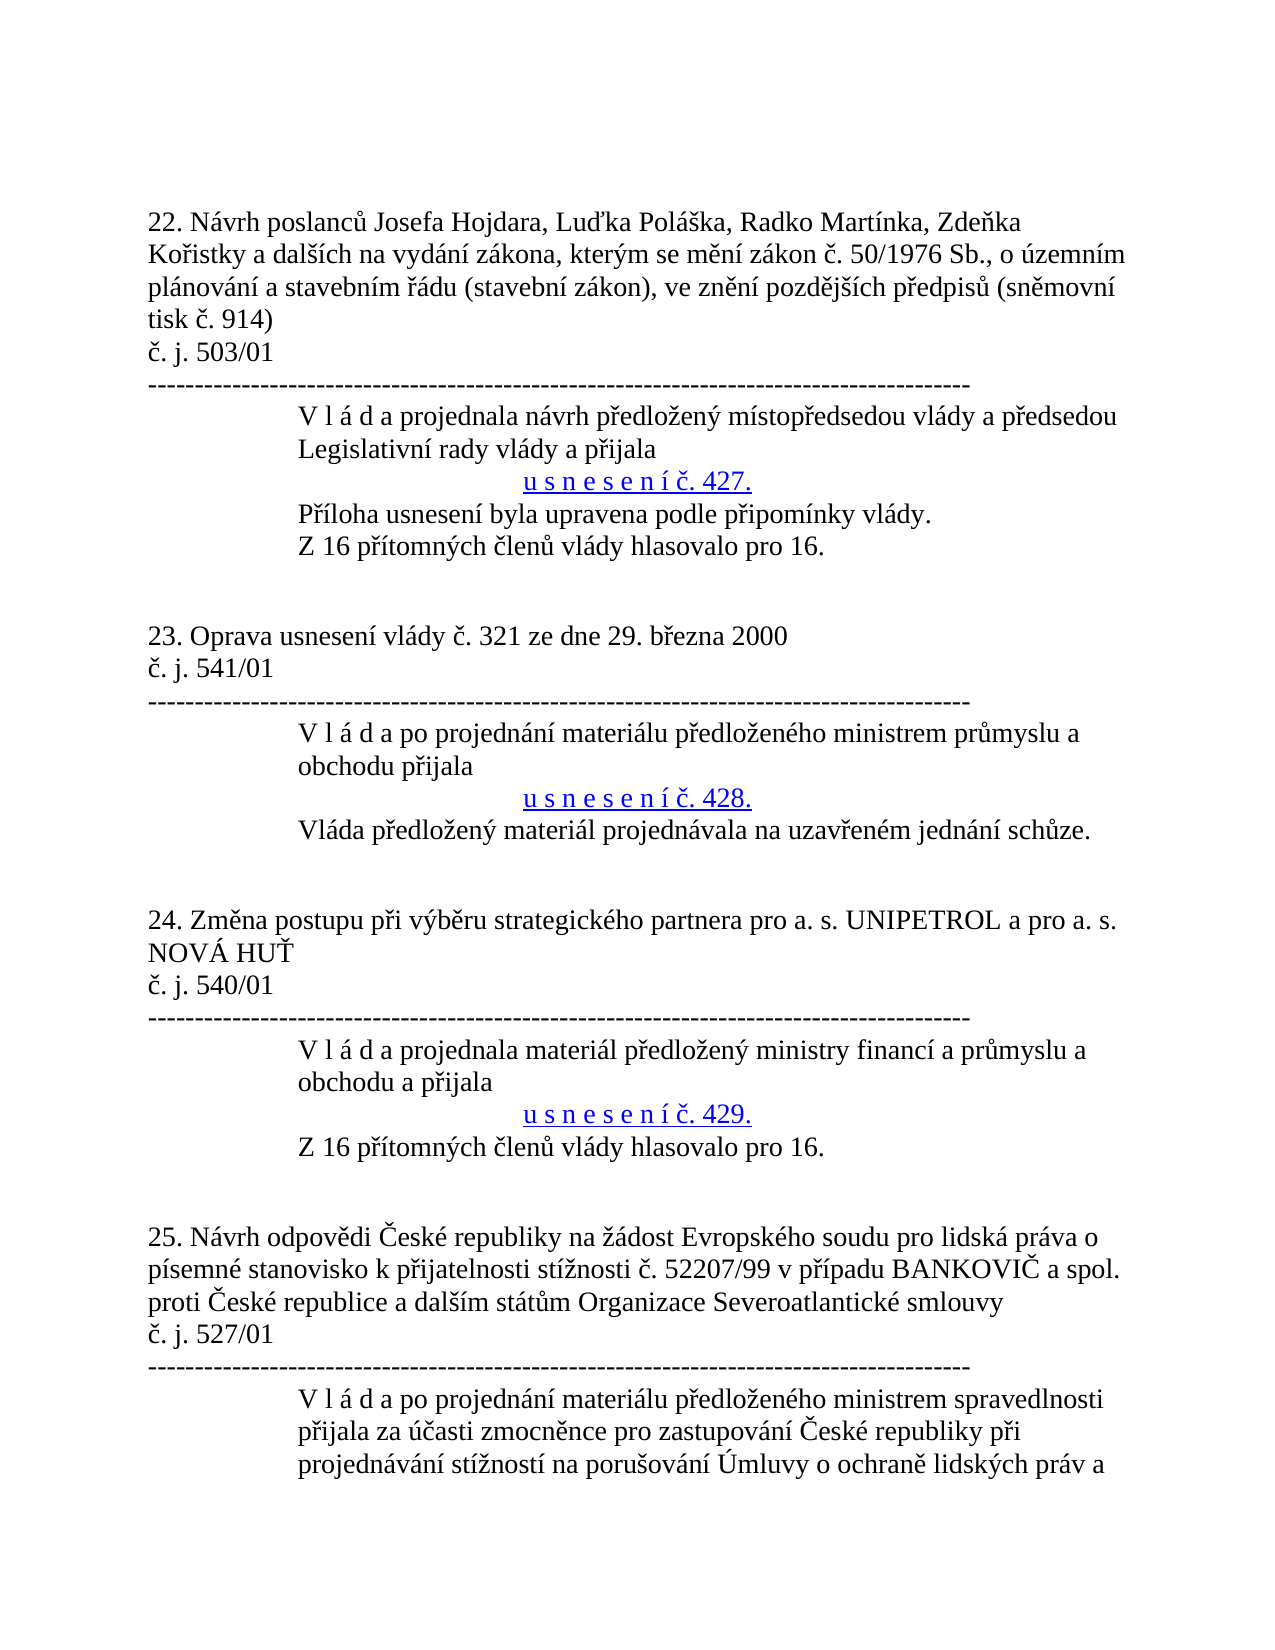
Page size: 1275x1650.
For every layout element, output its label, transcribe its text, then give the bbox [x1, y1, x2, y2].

text Z 16 přítomných členů vlády hlasovalo pro 16. [298, 529, 1127, 561]
text 24. Změna postupu při výběru strategického partnera pro a. s. UNIPETROL a pro a. s. NOVÁ HUŤ č. j. 540/01 ---------------------------------------------------------------------------------------- [148, 846, 1127, 1033]
text u s n e s e n í č. 429. [148, 1098, 1127, 1130]
text u s n e s e n í č. 428. [148, 781, 1127, 813]
text V l á d a projednala materiál předložený ministry financí a průmyslu a obchodu a přijala [298, 1033, 1127, 1098]
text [298, 1382, 1127, 1479]
text 25. Návrh odpovědi České republiky na žádost Evropského soudu pro lidská práva o písemné stanovisko k přijatelnosti stížnosti č. 52207/99 v případu BANKOVIČ a spol. proti České republice a dalším státům Organizace Severoatlantické smlouvy č. j. 527/01 ---------------------------------------------------------------------------------------- [148, 1162, 1127, 1382]
text V l á d a projednala návrh předložený místopředsedou vlády a předsedou Legislativní rady vlády a přijala [298, 399, 1127, 464]
text u s n e s e n í č. 427. [148, 464, 1127, 497]
text 22. Návrh poslanců Josefa Hojdara, Luďka Poláška, Radko Martínka, Zdeňka Kořistky a dalších na vydání zákona, kterým se mění zákon č. 50/1976 Sb., o územním plánování a stavebním řádu (stavební zákon), ve znění pozdějších předpisů (sněmovní tisk č. 914) č. j. 503/01 ---------------------------------------------------------------------------------------- [148, 148, 1127, 399]
text Příloha usnesení byla upravena podle připomínky vlády. [298, 497, 1127, 529]
text 23. Oprava usnesení vlády č. 321 ze dne 29. března 2000 č. j. 541/01 ---------------------------------------------------------------------------------------- [148, 561, 1127, 716]
text Vláda předložený materiál projednávala na uzavřeném jednání schůze. [298, 813, 1127, 846]
text Z 16 přítomných členů vlády hlasovalo pro 16. [298, 1130, 1127, 1162]
text V l á d a po projednání materiálu předloženého ministrem průmyslu a obchodu přijala [298, 716, 1127, 781]
